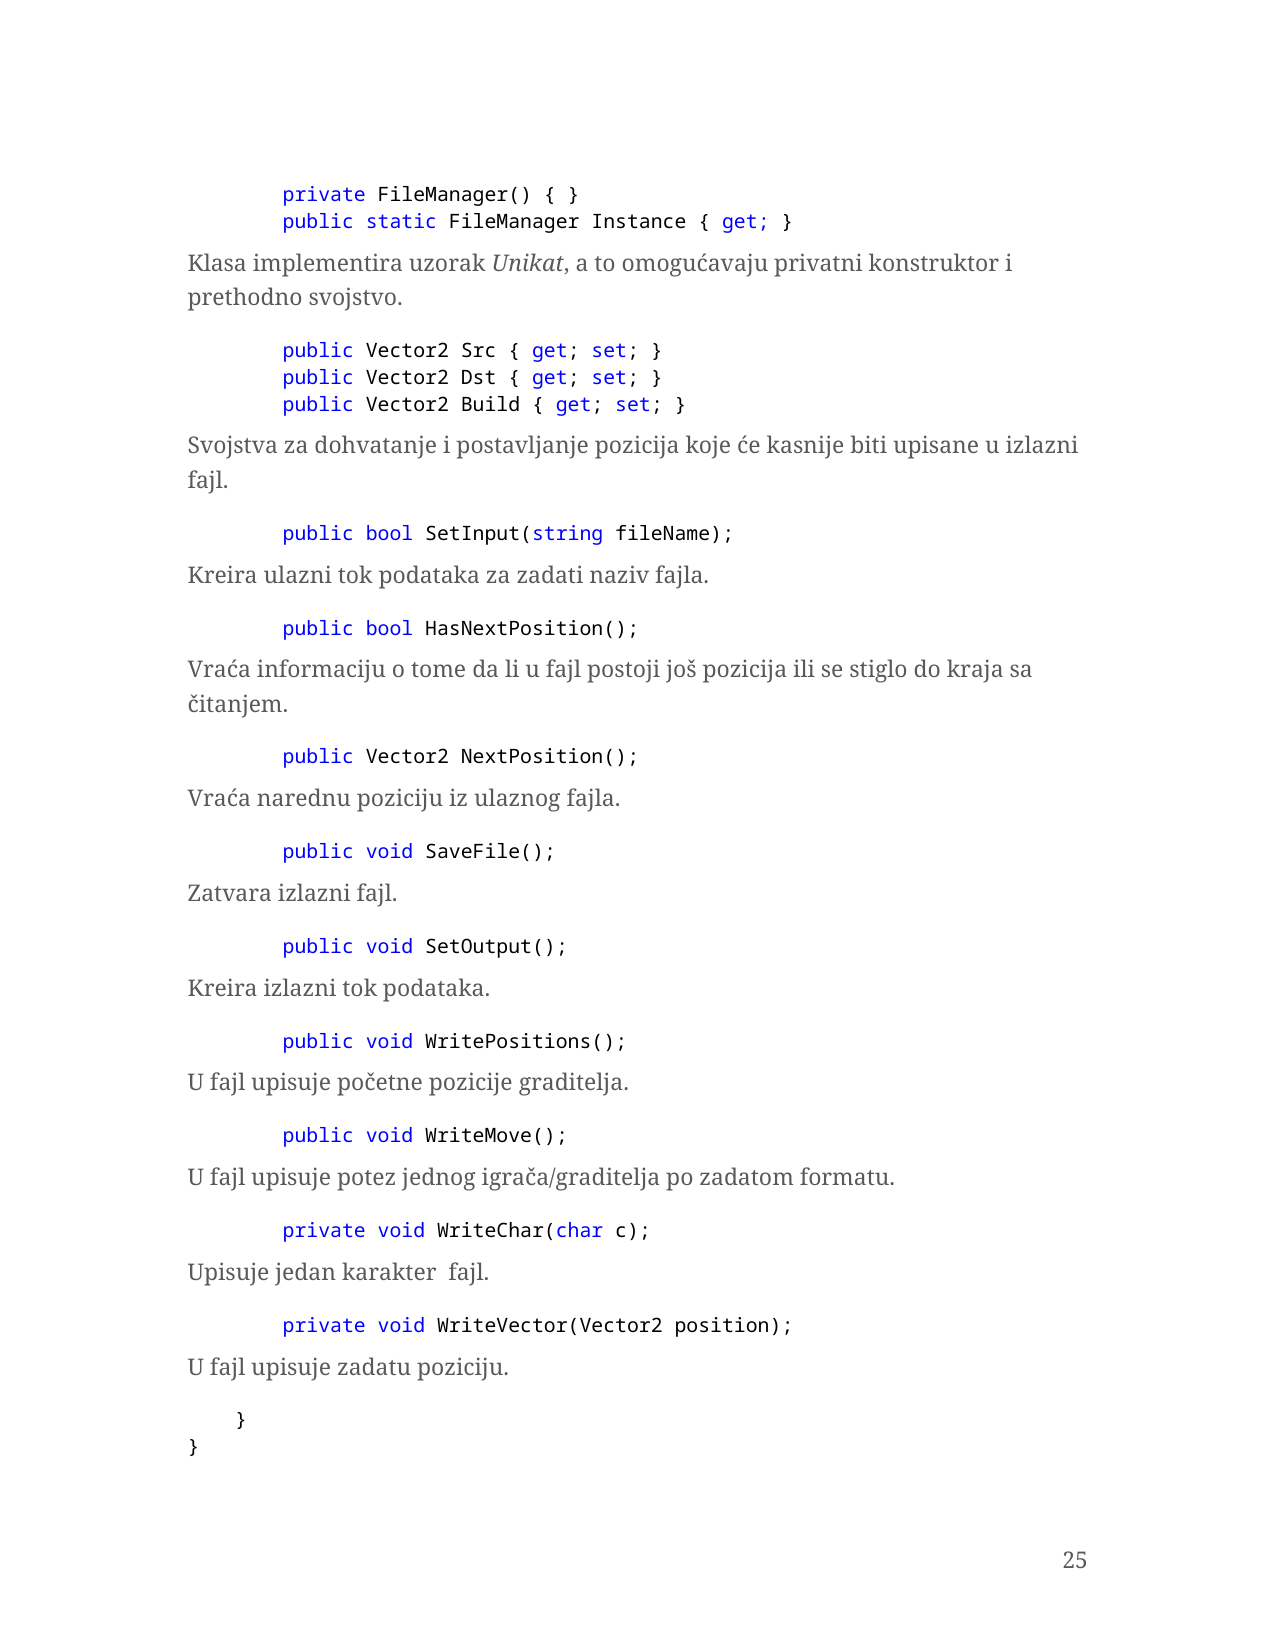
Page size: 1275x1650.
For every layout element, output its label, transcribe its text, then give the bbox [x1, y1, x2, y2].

text private void WriteChar(char c); [187, 1216, 1087, 1243]
text public Vector2 NextPosition(); [187, 743, 1087, 770]
text public void WritePositions(); [187, 1027, 1087, 1054]
text private void WriteVector(Vector2 position); [187, 1311, 1087, 1338]
text Vraća informaciju o tome da li u fajl postoji još pozicija ili se stiglo do kraja sa čitanjem. [187, 653, 1087, 719]
text public Vector2 Src { get; set; } [187, 336, 1087, 363]
text } [187, 1433, 1087, 1459]
text Vraća narednu poziciju iz ulaznog fajla. [187, 782, 1087, 813]
text public void SaveFile(); [187, 837, 1087, 864]
text private FileManager() { } [187, 180, 1087, 207]
text public bool HasNextPosition(); [187, 614, 1087, 641]
text Upisuje jedan karakter fajl. [187, 1256, 1087, 1287]
text } [187, 1406, 1087, 1433]
text Kreira izlazni tok podataka. [187, 972, 1087, 1003]
text public bool SetInput(string fileName); [187, 519, 1087, 546]
text public void WriteMove(); [187, 1122, 1087, 1148]
text public Vector2 Dst { get; set; } [187, 363, 1087, 390]
text U fajl upisuje zadatu poziciju. [187, 1350, 1087, 1382]
text U fajl upisuje početne pozicije graditelja. [187, 1066, 1087, 1098]
text public static FileManager Instance { get; } [187, 207, 1087, 234]
text Kreira ulazni tok podataka za zadati naziv fajla. [187, 558, 1087, 590]
text Svojstva za dohvatanje i postavljanje pozicija koje će kasnije biti upisane u izlazni fajl. [187, 429, 1087, 495]
text Klasa implementira uzorak Unikat, a to omogućavaju privatni konstruktor i prethodno svojstvo. [187, 246, 1087, 312]
text U fajl upisuje potez jednog igrača/graditelja po zadatom formatu. [187, 1161, 1087, 1192]
text Zatvara izlazni fajl. [187, 877, 1087, 908]
text public void SetOutput(); [187, 932, 1087, 959]
text public Vector2 Build { get; set; } [187, 390, 1087, 417]
